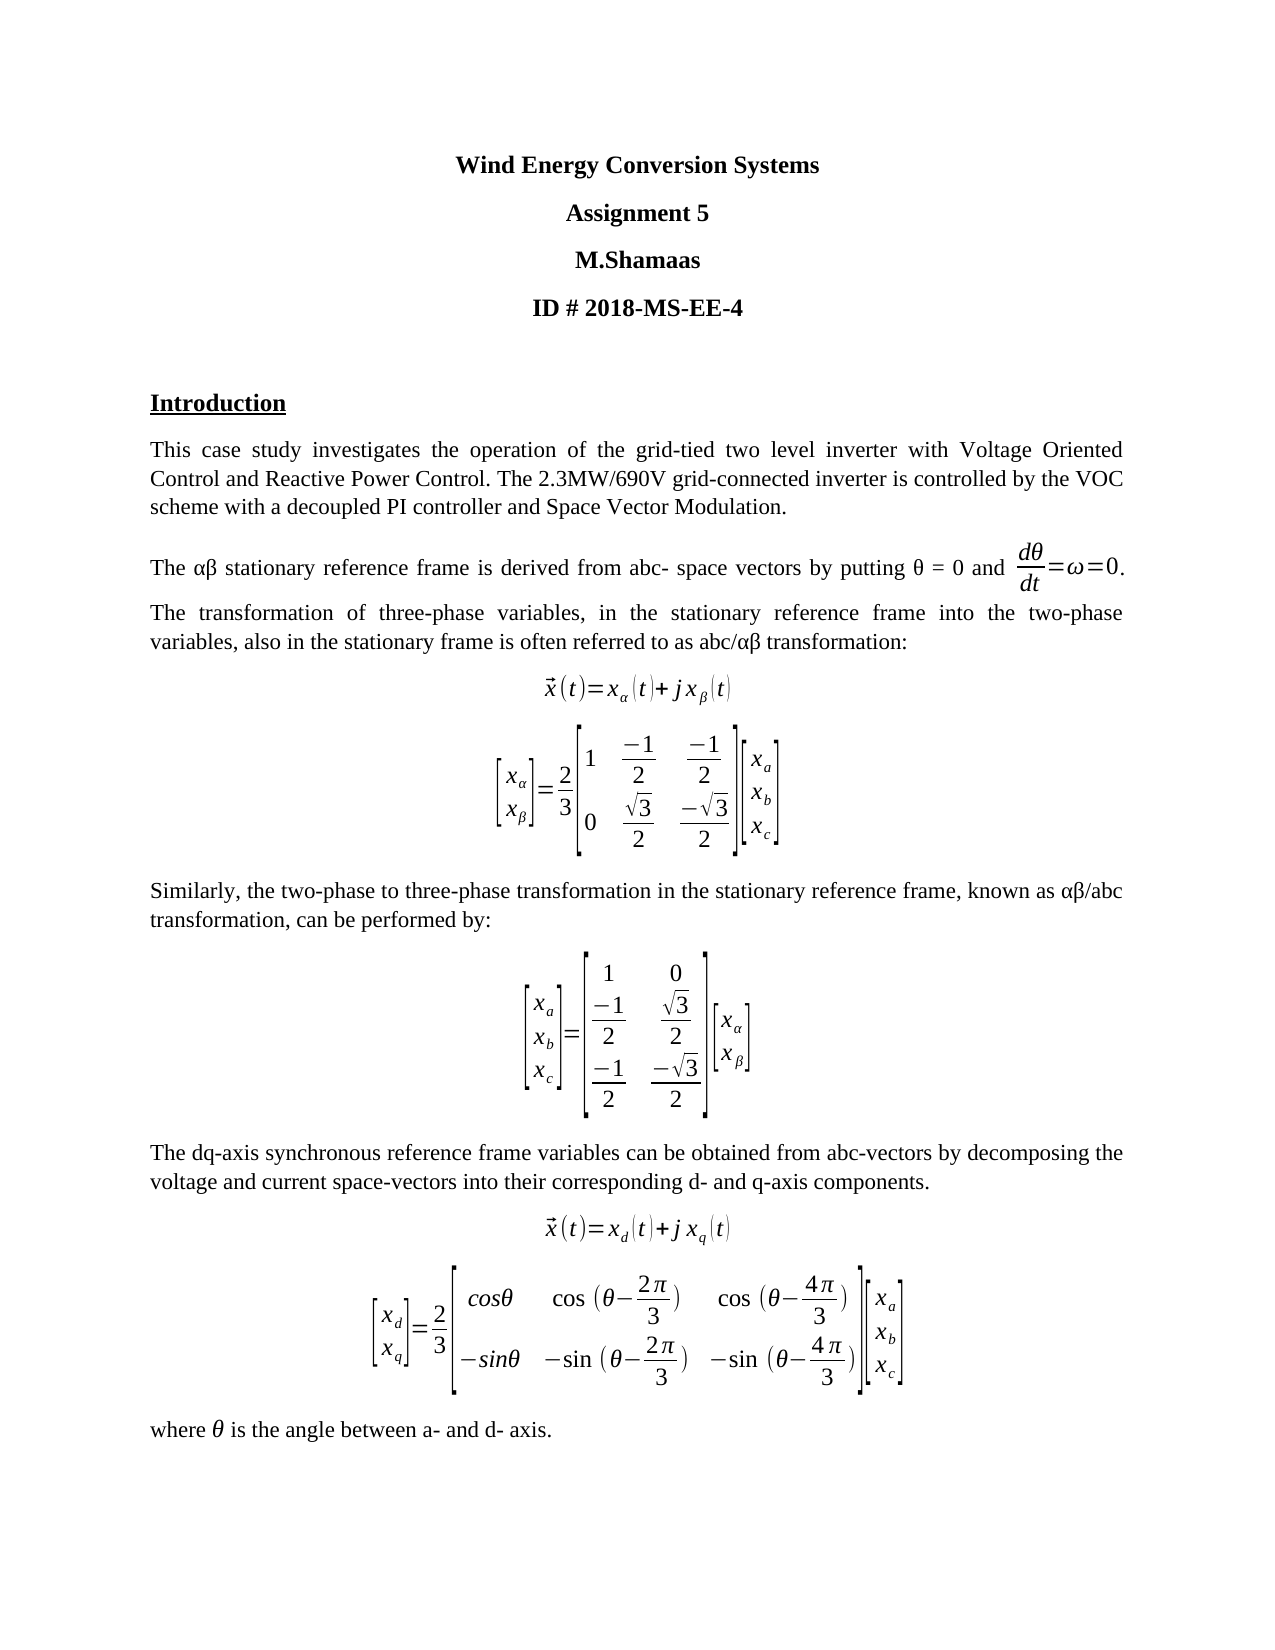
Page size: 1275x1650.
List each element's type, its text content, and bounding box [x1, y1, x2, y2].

text This case study investigates the operation of the grid-tied two level inverter with Voltage Oriented Control and Reactive Power Control. The 2.3MW/690V grid-connected inverter is controlled by the VOC scheme with a decoupled PI controller and Space Vector Modulation. [150, 436, 1125, 519]
text Introduction [150, 388, 1125, 417]
text Similarly, the two-phase to three-phase transformation in the stationary reference frame, known as αβ/abc transformation, can be performed by: [150, 878, 1125, 932]
text Wind Energy Conversion Systems [150, 150, 1125, 179]
text M.Shamaas [150, 245, 1125, 274]
text where is the angle between a- and d- axis. [150, 1416, 1125, 1443]
text The αβ stationary reference frame is derived from abc- space vectors by putting θ = 0 and . The transformation of three-phase variables, in the stationary reference frame into the two-phase variables, also in the stationary frame is often referred to as abc/αβ transformation: [150, 538, 1125, 654]
text Assignment 5 [150, 198, 1125, 226]
text The dq-axis synchronous reference frame variables can be obtained from abc-vectors by decomposing the voltage and current space-vectors into their corresponding d- and q-axis components. [150, 1139, 1125, 1194]
text ID # 2018-MS-EE-4 [150, 293, 1125, 322]
